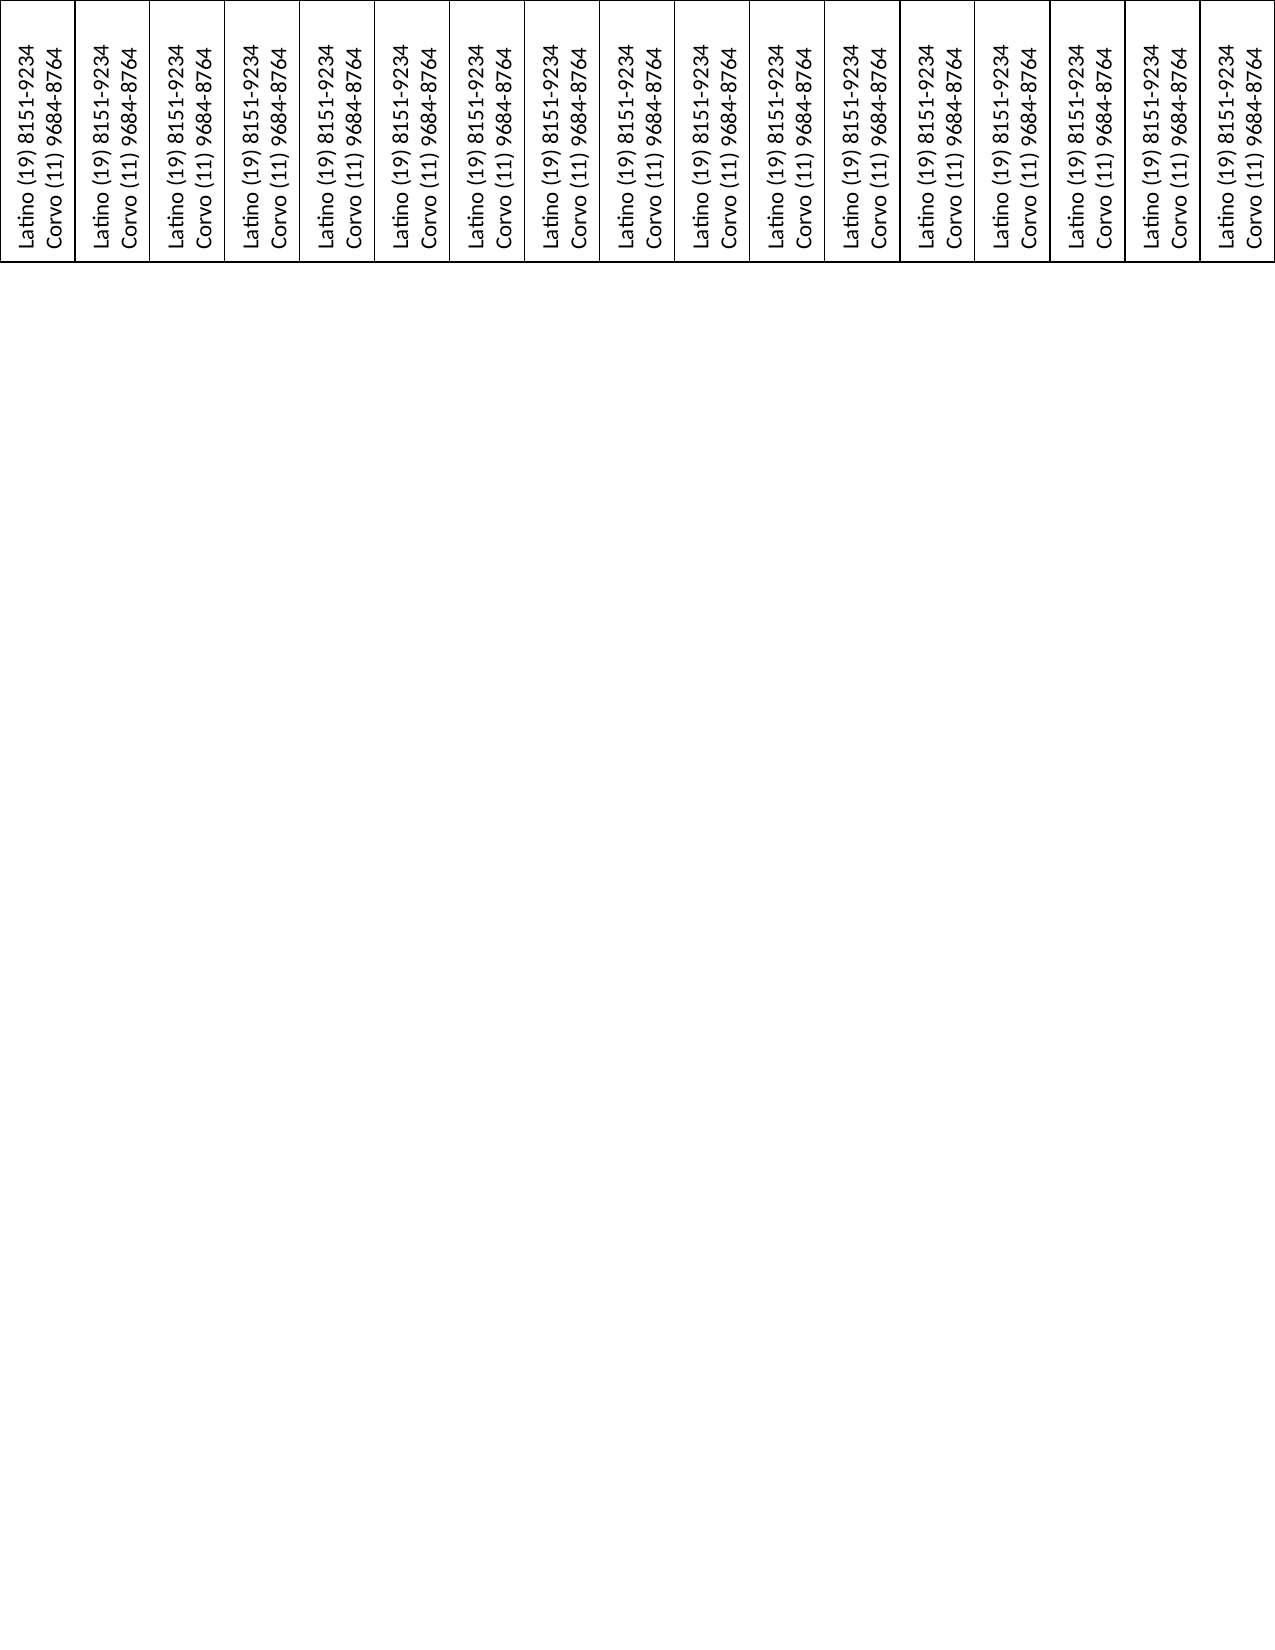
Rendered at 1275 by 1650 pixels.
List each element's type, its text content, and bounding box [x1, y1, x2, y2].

table_header Latino (19) 8151-9234 Corvo (11) 9684-8764 [450, 1, 524, 261]
table_header Latino (19) 8151-9234 Corvo (11) 9684-8764 [225, 1, 299, 261]
table_header Latino (19) 8151-9234 Corvo (11) 9684-8764 [300, 1, 374, 261]
table_header Latino (19) 8151-9234 Corvo (11) 9684-8764 [1051, 1, 1124, 261]
table_header Latino (19) 8151-9234 Corvo (11) 9684-8764 [901, 1, 974, 261]
table_header Latino (19) 8151-9234 Corvo (11) 9684-8764 [150, 1, 224, 261]
table_header Latino (19) 8151-9234 Corvo (11) 9684-8764 [525, 1, 599, 261]
table_header Latino (19) 8151-9234 Corvo (11) 9684-8764 [825, 1, 899, 261]
table_header Latino (19) 8151-9234 Corvo (11) 9684-8764 [375, 1, 449, 261]
table_header Latino (19) 8151-9234 Corvo (11) 9684-8764 [1, 1, 74, 261]
table_header Latino (19) 8151-9234 Corvo (11) 9684-8764 [675, 1, 749, 261]
table_header Latino (19) 8151-9234 Corvo (11) 9684-8764 [600, 1, 674, 261]
table_header Latino (19) 8151-9234 Corvo (11) 9684-8764 [1126, 1, 1199, 261]
table_header Latino (19) 8151-9234 Corvo (11) 9684-8764 [1201, 1, 1274, 261]
table_header Latino (19) 8151-9234 Corvo (11) 9684-8764 [76, 1, 149, 261]
table_header Latino (19) 8151-9234 Corvo (11) 9684-8764 [975, 1, 1049, 261]
table_header Latino (19) 8151-9234 Corvo (11) 9684-8764 [750, 1, 824, 261]
